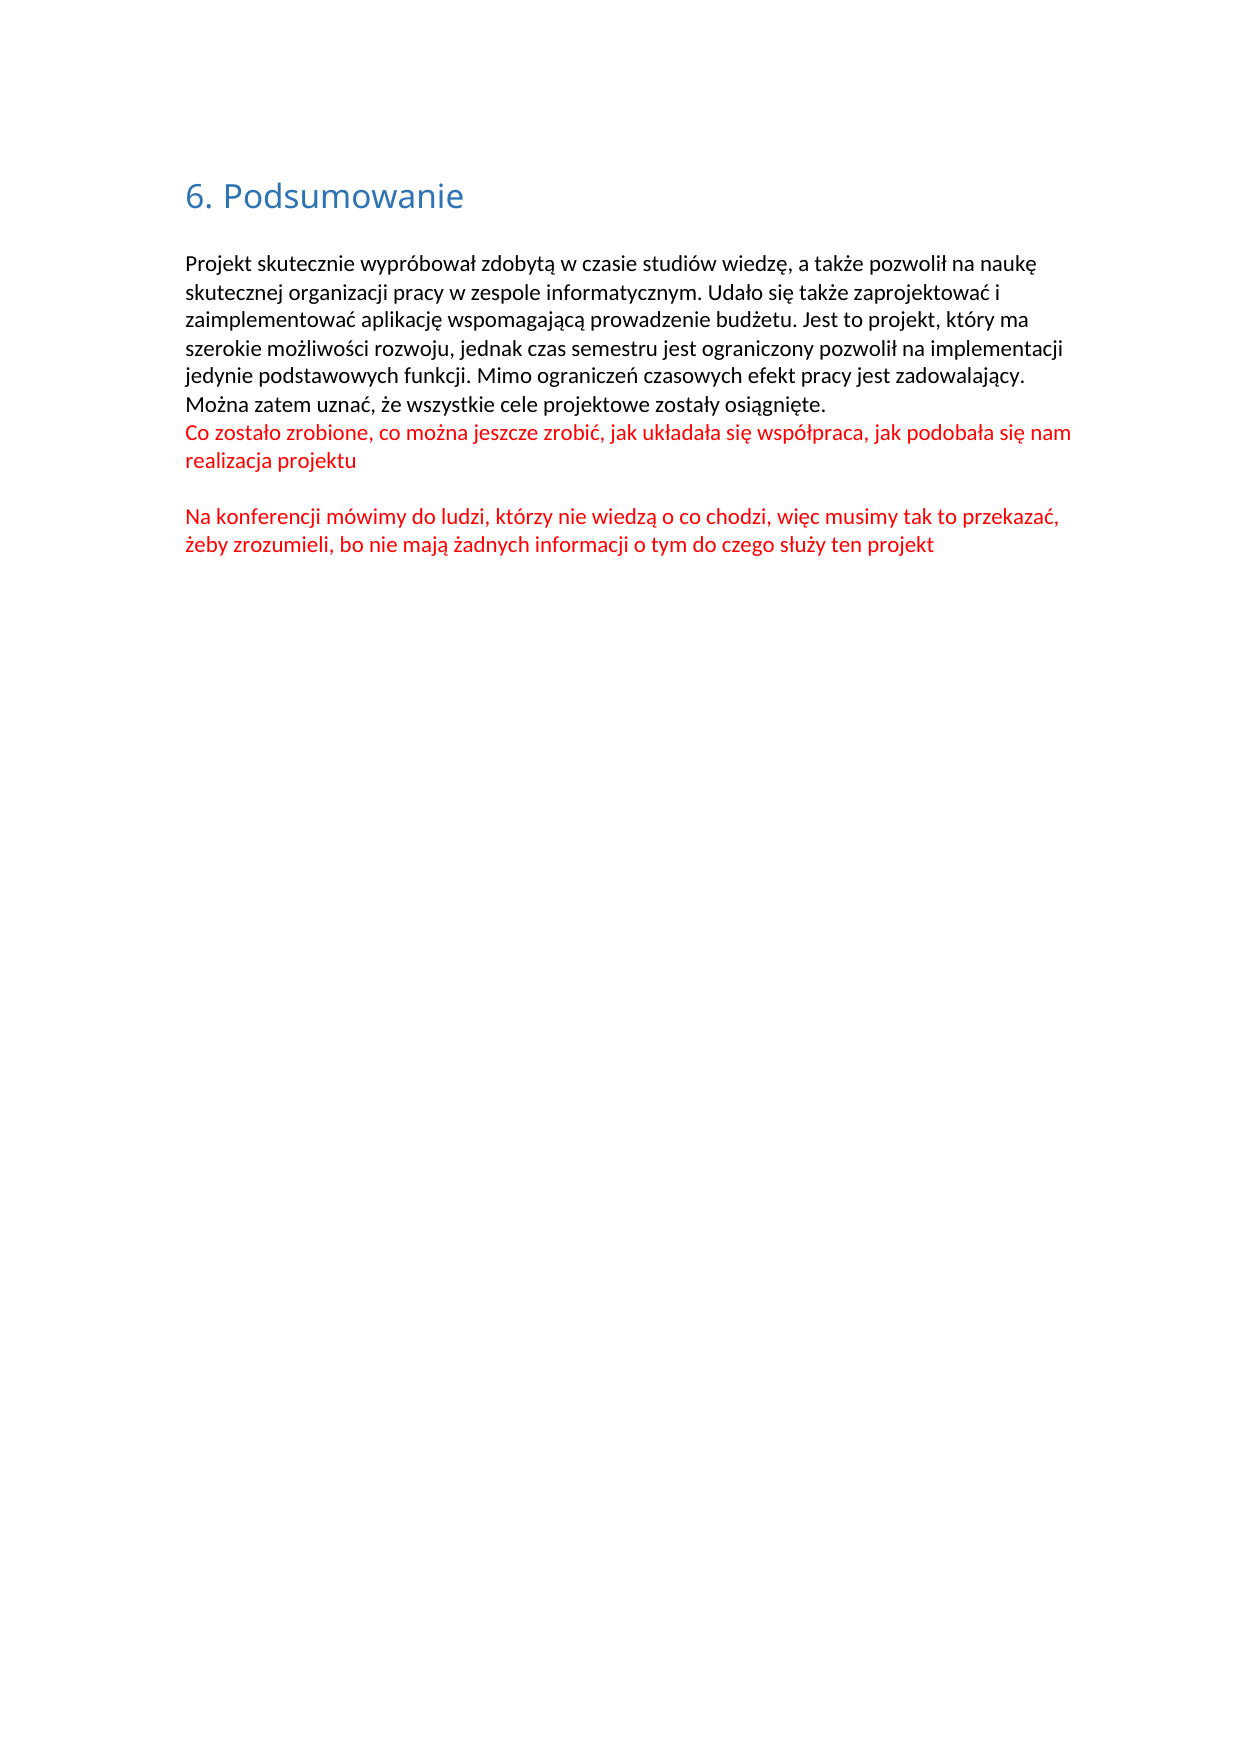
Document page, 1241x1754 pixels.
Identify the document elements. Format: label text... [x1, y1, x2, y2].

text Projekt skutecznie wypróbował zdobytą w czasie studiów wiedzę, a także pozwolił na naukę skutecznej organizacji pracy w zespole informatycznym. Udało się także zaprojektować i zaimplementować aplikację wspomagającą prowadzenie budżetu. Jest to projekt, który ma szerokie możliwości rozwoju, jednak czas semestru jest ograniczony pozwolił na implementacji jedynie podstawowych funkcji. Mimo ograniczeń czasowych efekt pracy jest zadowalający. Można zatem uznać, że wszystkie cele projektowe zostały osiągnięte. [185, 249, 1093, 418]
text Na konferencji mówimy do ludzi, którzy nie wiedzą o co chodzi, więc musimy tak to przekazać, żeby zrozumieli, bo nie mają żadnych informacji o tym do czego służy ten projekt [185, 502, 1093, 558]
text Co zostało zrobione, co można jeszcze zrobić, jak układała się współpraca, jak podobała się nam realizacja projektu [185, 418, 1093, 474]
subtitle Podsumowanie [185, 173, 1093, 218]
